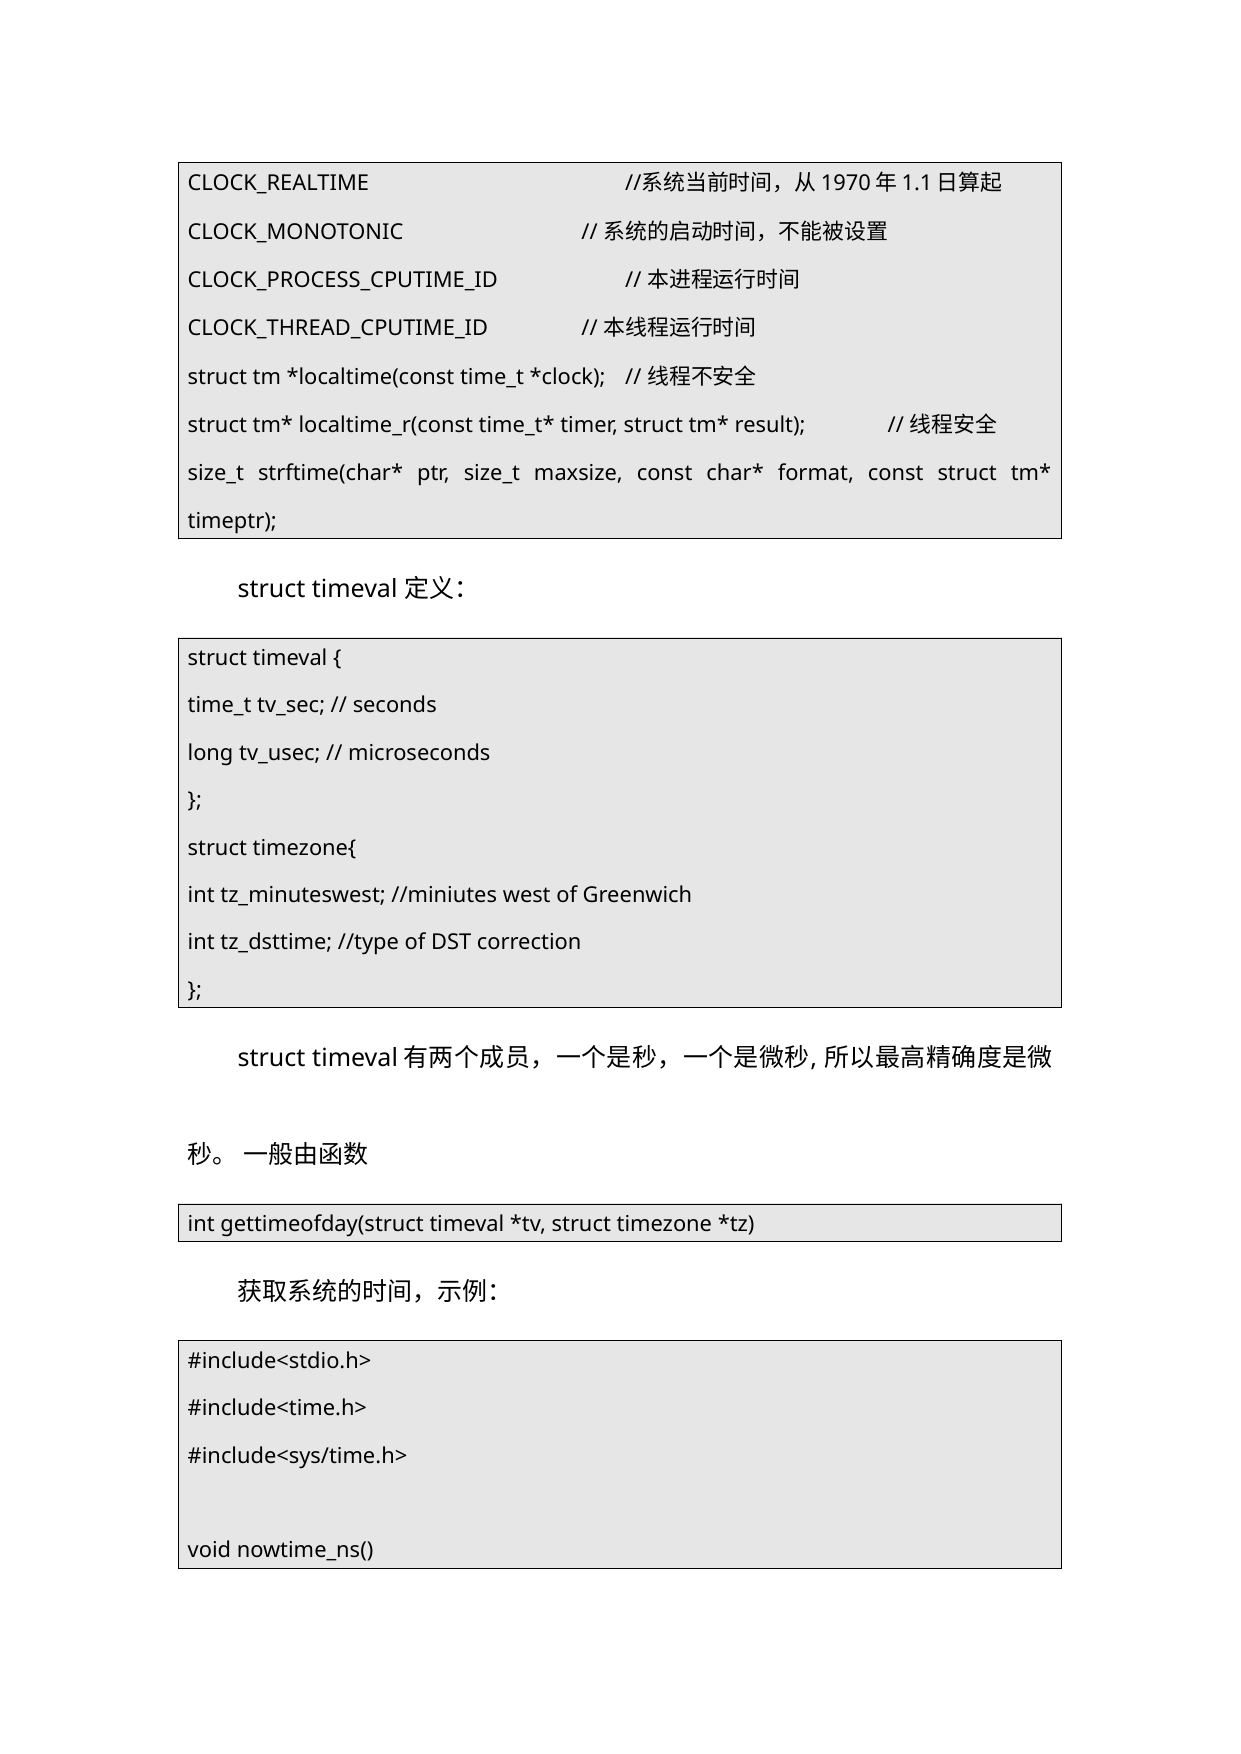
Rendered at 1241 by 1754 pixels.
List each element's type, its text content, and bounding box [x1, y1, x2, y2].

text struct tm* localtime_r(const time_t* timer, struct tm* result); // 线程安全 [179, 404, 1061, 439]
text #include<stdio.h> [179, 1341, 1061, 1376]
text }; [179, 780, 1061, 815]
text int tz_dsttime; //type of DST correction [179, 922, 1061, 957]
text struct timezone{ [179, 827, 1061, 863]
text CLOCK_THREAD_CPUTIME_ID // 本线程运行时间 [179, 307, 1061, 343]
text CLOCK_MONOTONIC // 系统的启动时间，不能被设置 [179, 210, 1061, 246]
text int tz_minuteswest; //miniutes west of Greenwich [179, 874, 1061, 910]
text size_t strftime(char* ptr, size_t maxsize, const char* format, const struct tm* timeptr); [179, 452, 1061, 538]
text struct tm *localtime(const time_t *clock); // 线程不安全 [179, 355, 1061, 391]
text }; [179, 969, 1061, 1007]
text time_t tv_sec; // seconds [179, 685, 1061, 721]
text CLOCK_PROCESS_CPUTIME_ID // 本进程运行时间 [179, 259, 1061, 294]
text #include<time.h> [179, 1388, 1061, 1423]
text void nowtime_ns() [179, 1530, 1061, 1568]
text struct timeval有两个成员，一个是秒，一个是微秒, 所以最高精确度是微秒。 一般由函数 [187, 1023, 1053, 1185]
text long tv_usec; // microseconds [179, 732, 1061, 768]
text int gettimeofday(struct timeval *tv, struct timezone *tz) [179, 1205, 1061, 1241]
text struct timeval { [179, 639, 1061, 673]
text #include<sys/time.h> [179, 1435, 1061, 1471]
text struct timeval 定义： [187, 554, 1053, 619]
text 获取系统的时间，示例： [187, 1257, 1053, 1322]
text CLOCK_REALTIME //系统当前时间，从1970年1.1日算起 [179, 163, 1061, 198]
